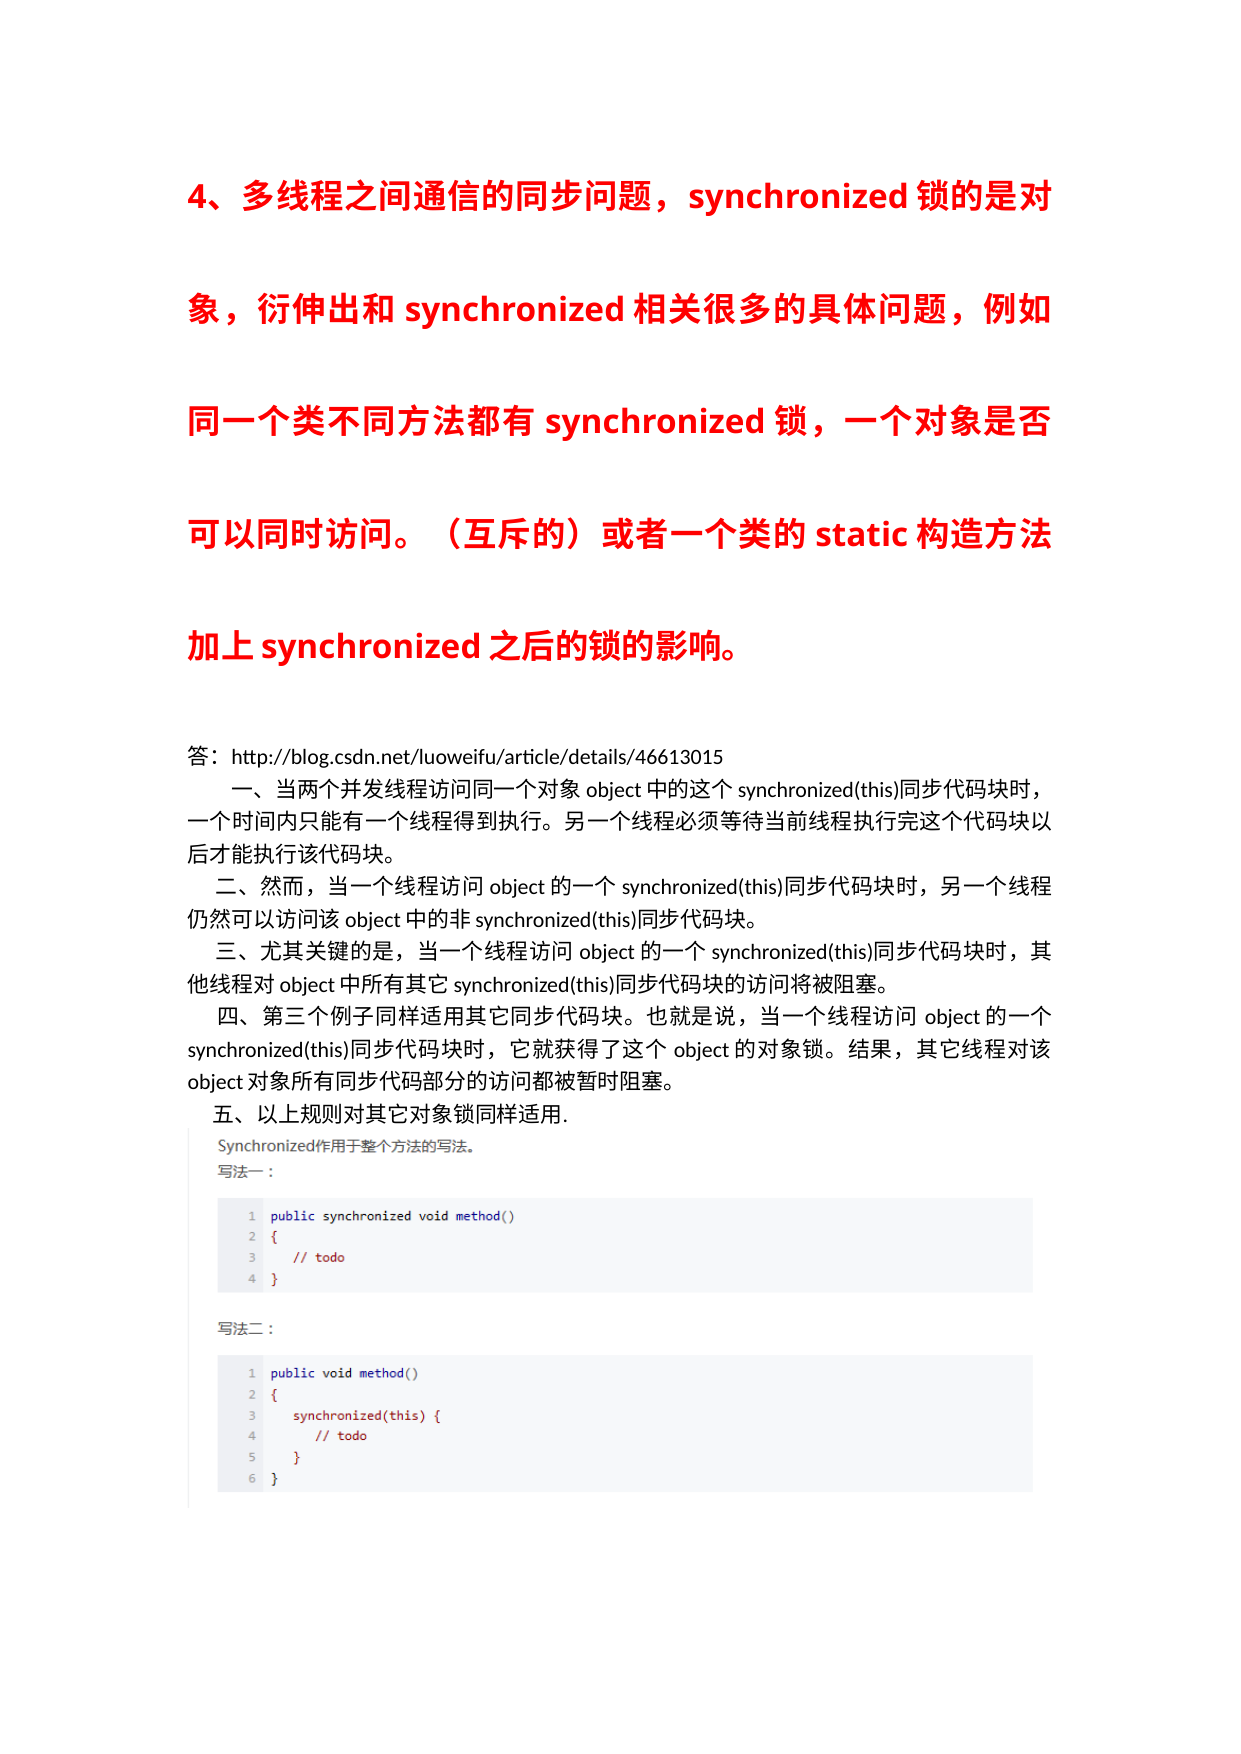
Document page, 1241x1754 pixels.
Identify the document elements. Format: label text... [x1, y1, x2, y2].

text 四、第三个例子同样适用其它同步代码块。也就是说，当一个线程访问object的一个synchronized(this)同步代码块时，它就获得了这个object的对象锁。结果，其它线程对该object对象所有同步代码部分的访问都被暂时阻塞。 [187, 999, 1053, 1096]
subtitle 4、多线程之间通信的同步问题，synchronized锁的是对象，衍伸出和synchronized相关很多的具体问题，例如同一个类不同方法都有synchronized锁，一个对象是否可以同时访问。（互斥的）或者一个类的static构造方法加上synchronized之后的锁的影响。 [187, 162, 1053, 677]
text 五、以上规则对其它对象锁同样适用. [187, 1096, 1053, 1128]
text 一、当两个并发线程访问同一个对象object中的这个synchronized(this)同步代码块时，一个时间内只能有一个线程得到执行。另一个线程必须等待当前线程执行完这个代码块以后才能执行该代码块。 [187, 771, 1053, 869]
text 三、尤其关键的是，当一个线程访问object的一个synchronized(this)同步代码块时，其他线程对object中所有其它synchronized(this)同步代码块的访问将被阻塞。 [187, 934, 1053, 999]
picture [187, 1128, 1053, 1508]
text 答：http://blog.csdn.net/luoweifu/article/details/46613015 [187, 739, 1053, 771]
text 二、然而，当一个线程访问object的一个synchronized(this)同步代码块时，另一个线程仍然可以访问该object中的非synchronized(this)同步代码块。 [187, 869, 1053, 934]
